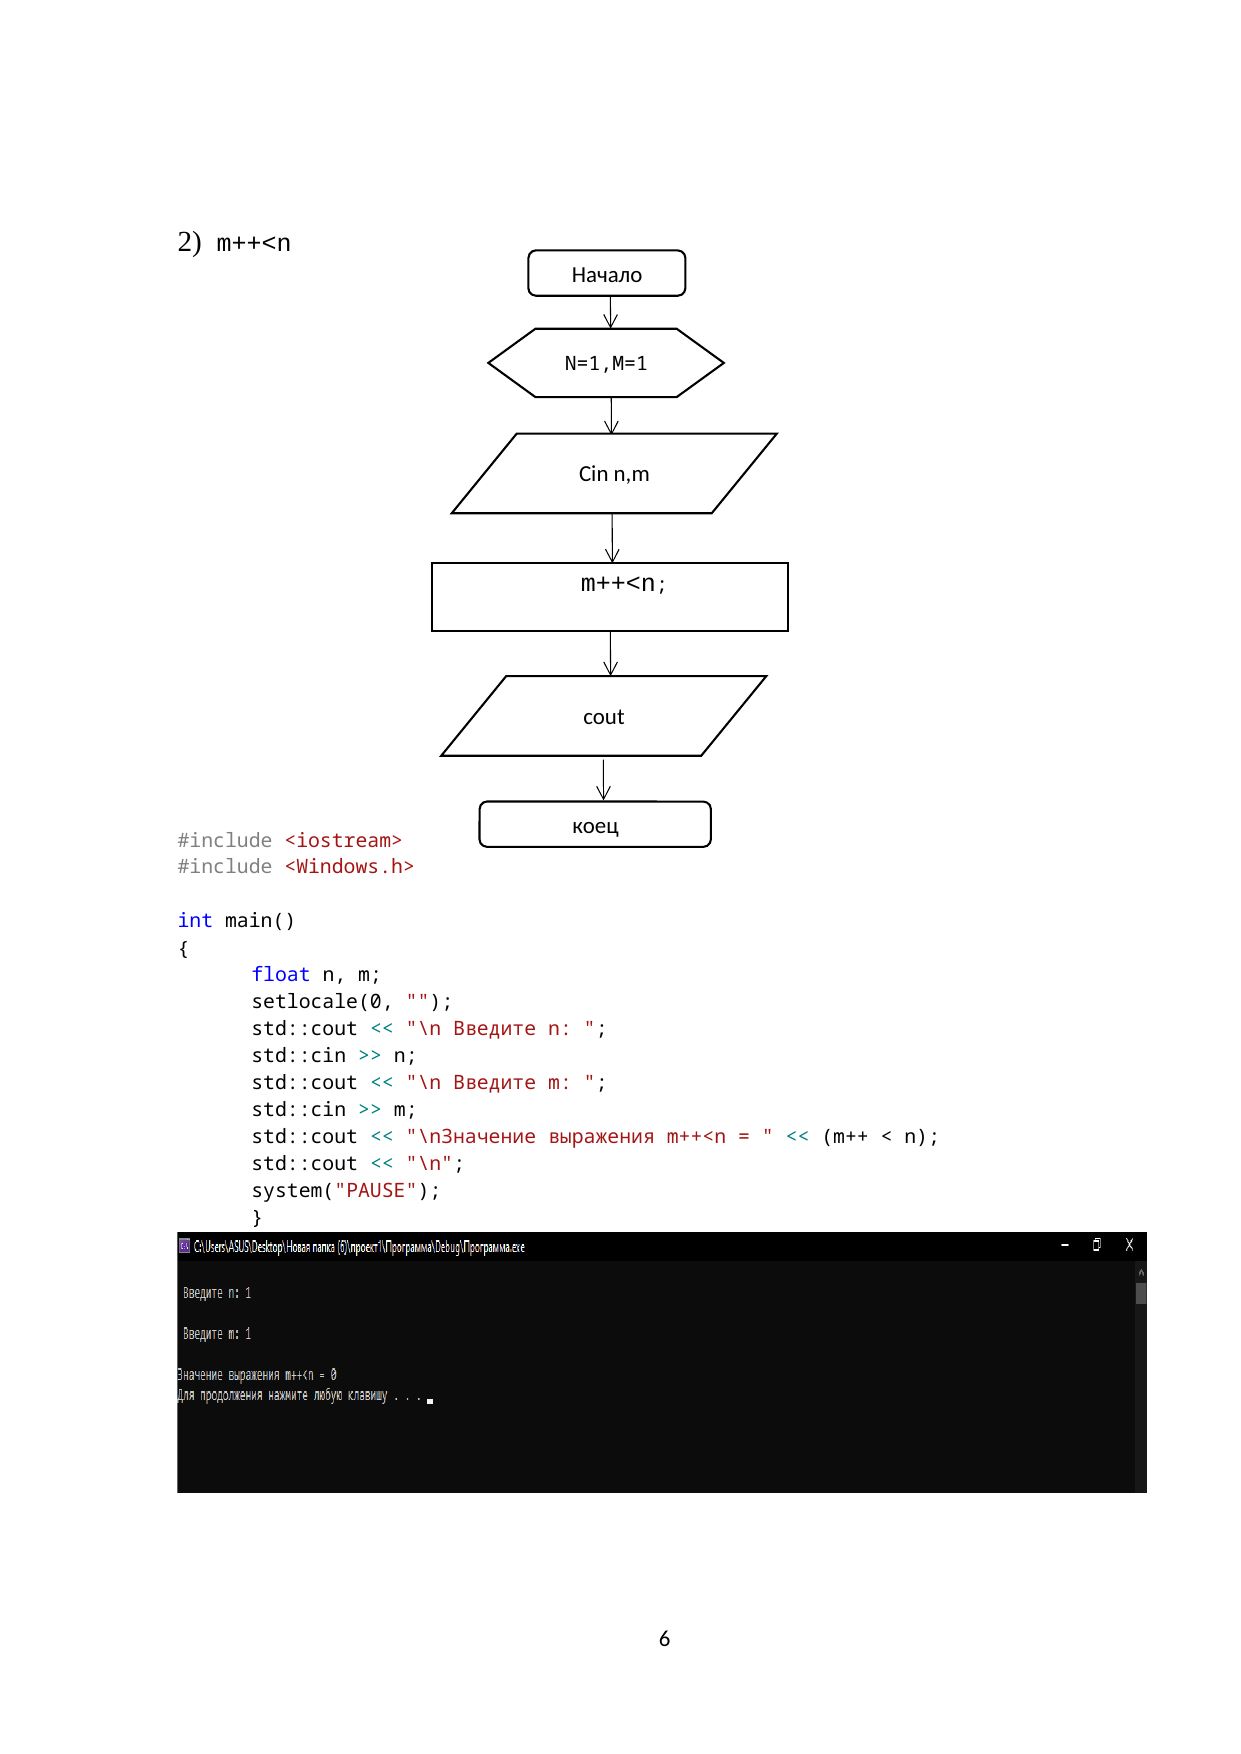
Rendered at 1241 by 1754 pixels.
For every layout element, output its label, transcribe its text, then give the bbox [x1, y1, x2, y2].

text 2) m++<n [177, 224, 1152, 258]
text #include <iostream> [177, 826, 1152, 853]
text { [177, 934, 1152, 961]
text int main() [177, 907, 1152, 934]
text #include <Windows.h> [177, 853, 1152, 880]
text std::cin >> m; [177, 1096, 1152, 1123]
text float n, m; [177, 961, 1152, 988]
text setlocale(0, ""); [177, 988, 1152, 1015]
picture [177, 1232, 1147, 1493]
text std::cout << "\n"; [177, 1149, 1152, 1177]
text std::cout << "\n Введите m: "; [177, 1069, 1152, 1096]
text std::cout << "\n Введите n: "; [177, 1015, 1152, 1042]
text std::cout << "\nЗначение выражения m++<n = " << (m++ < n); [177, 1123, 1152, 1149]
text std::cin >> n; [177, 1042, 1152, 1069]
text system("PAUSE"); [177, 1177, 1152, 1203]
